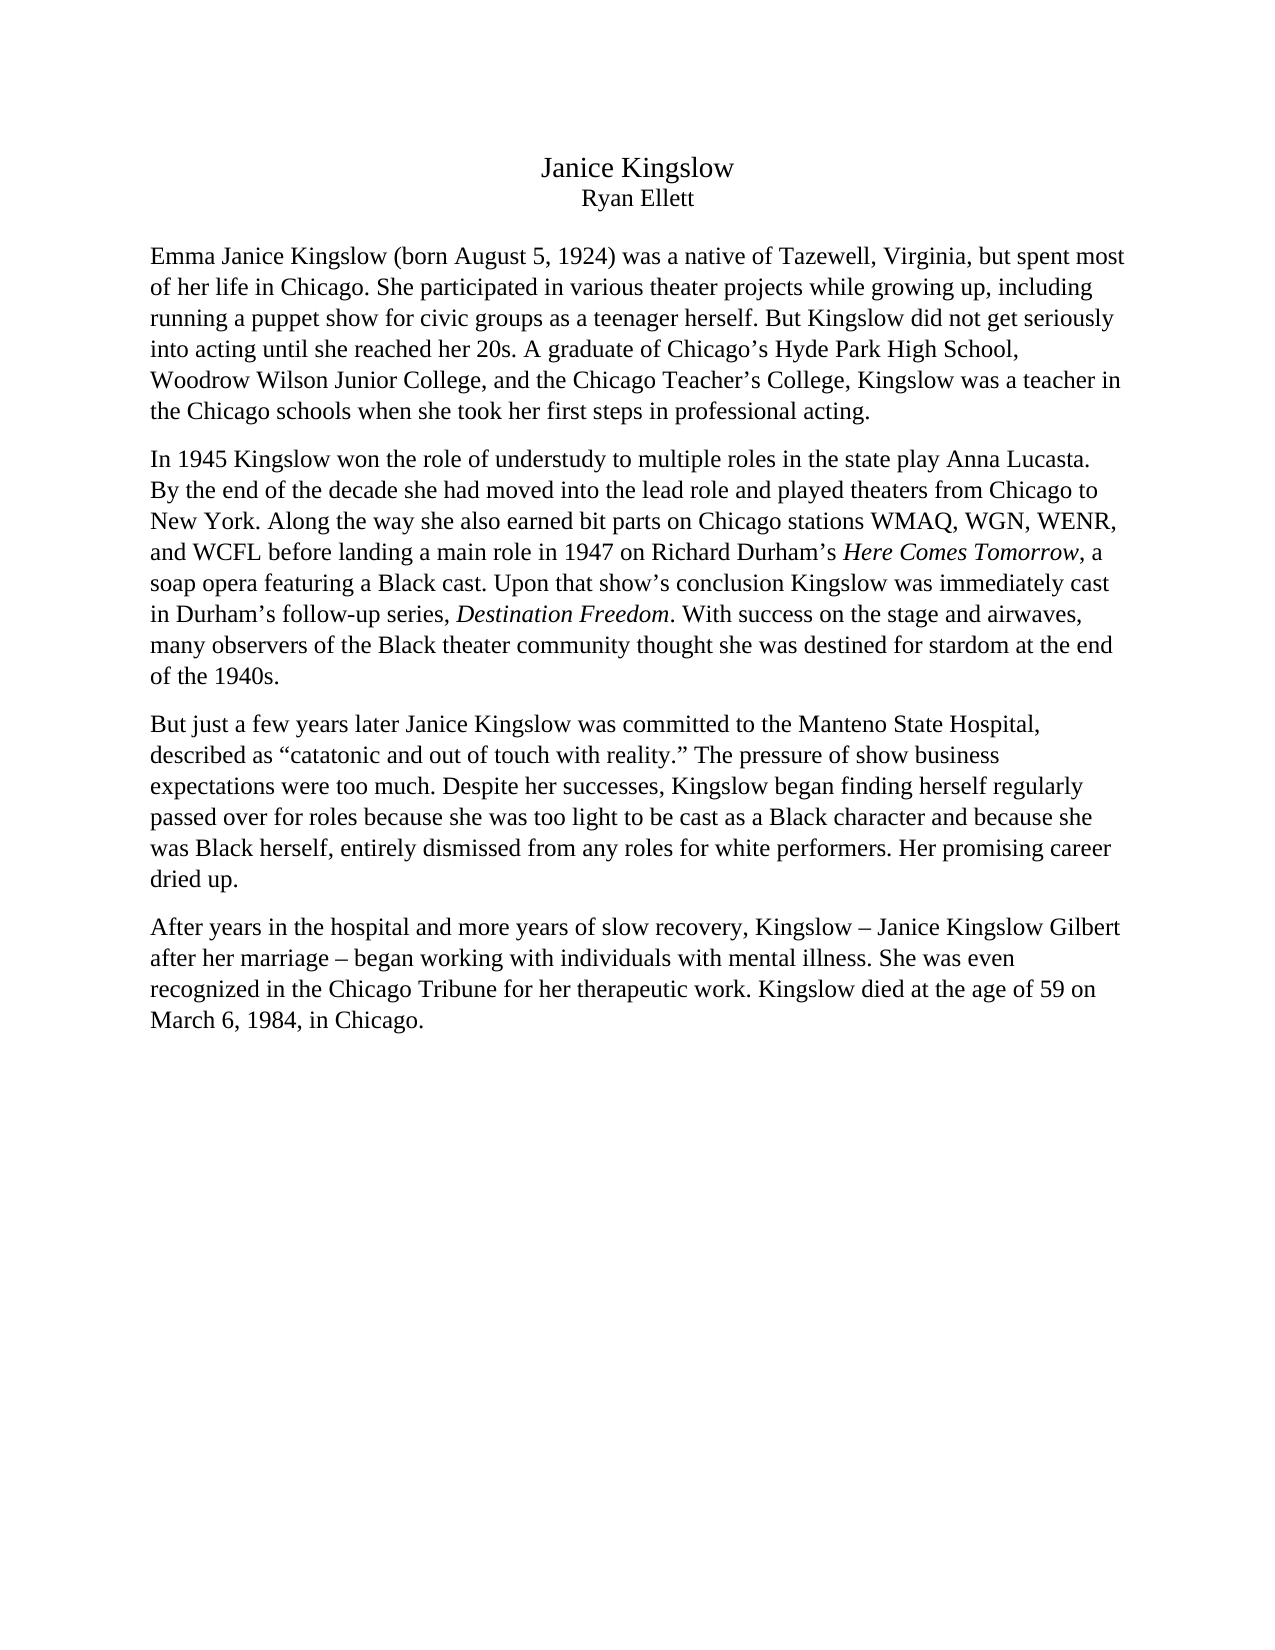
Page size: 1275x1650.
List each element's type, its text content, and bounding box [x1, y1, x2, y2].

text Janice Kingslow [150, 150, 1125, 183]
text After years in the hospital and more years of slow recovery, Kingslow – Janice Kingslow Gilbert after her marriage – began working with individuals with mental illness. She was even recognized in the Chicago Tribune for her therapeutic work. Kingslow died at the age of 59 on March 6, 1984, in Chicago. [150, 912, 1125, 1034]
text Ryan Ellett [150, 183, 1125, 212]
text In 1945 Kingslow won the role of understudy to multiple roles in the state play Anna Lucasta. By the end of the decade she had moved into the lead role and played theaters from Chicago to New York. Along the way she also earned bit parts on Chicago stations WMAQ, WGN, WENR, and WCFL before landing a main role in 1947 on Richard Durham’s Here Comes Tomorrow, a soap opera featuring a Black cast. Upon that show’s conclusion Kingslow was immediately cast in Durham’s follow-up series, Destination Freedom. With success on the stage and airwaves, many observers of the Black theater community thought she was destined for stardom at the end of the 1940s. [150, 444, 1125, 690]
text But just a few years later Janice Kingslow was committed to the Manteno State Hospital, described as “catatonic and out of touch with reality.” The pressure of show business expectations were too much. Despite her successes, Kingslow began finding herself regularly passed over for roles because she was too light to be cast as a Black character and because she was Black herself, entirely dismissed from any roles for white performers. Her promising career dried up. [150, 709, 1125, 893]
text Emma Janice Kingslow (born August 5, 1924) was a native of Tazewell, Virginia, but spent most of her life in Chicago. She participated in various theater projects while growing up, including running a puppet show for civic groups as a teenager herself. But Kingslow did not get seriously into acting until she reached her 20s. A graduate of Chicago’s Hyde Park High School, Woodrow Wilson Junior College, and the Chicago Teacher’s College, Kingslow was a teacher in the Chicago schools when she took her first steps in professional acting. [150, 241, 1125, 425]
